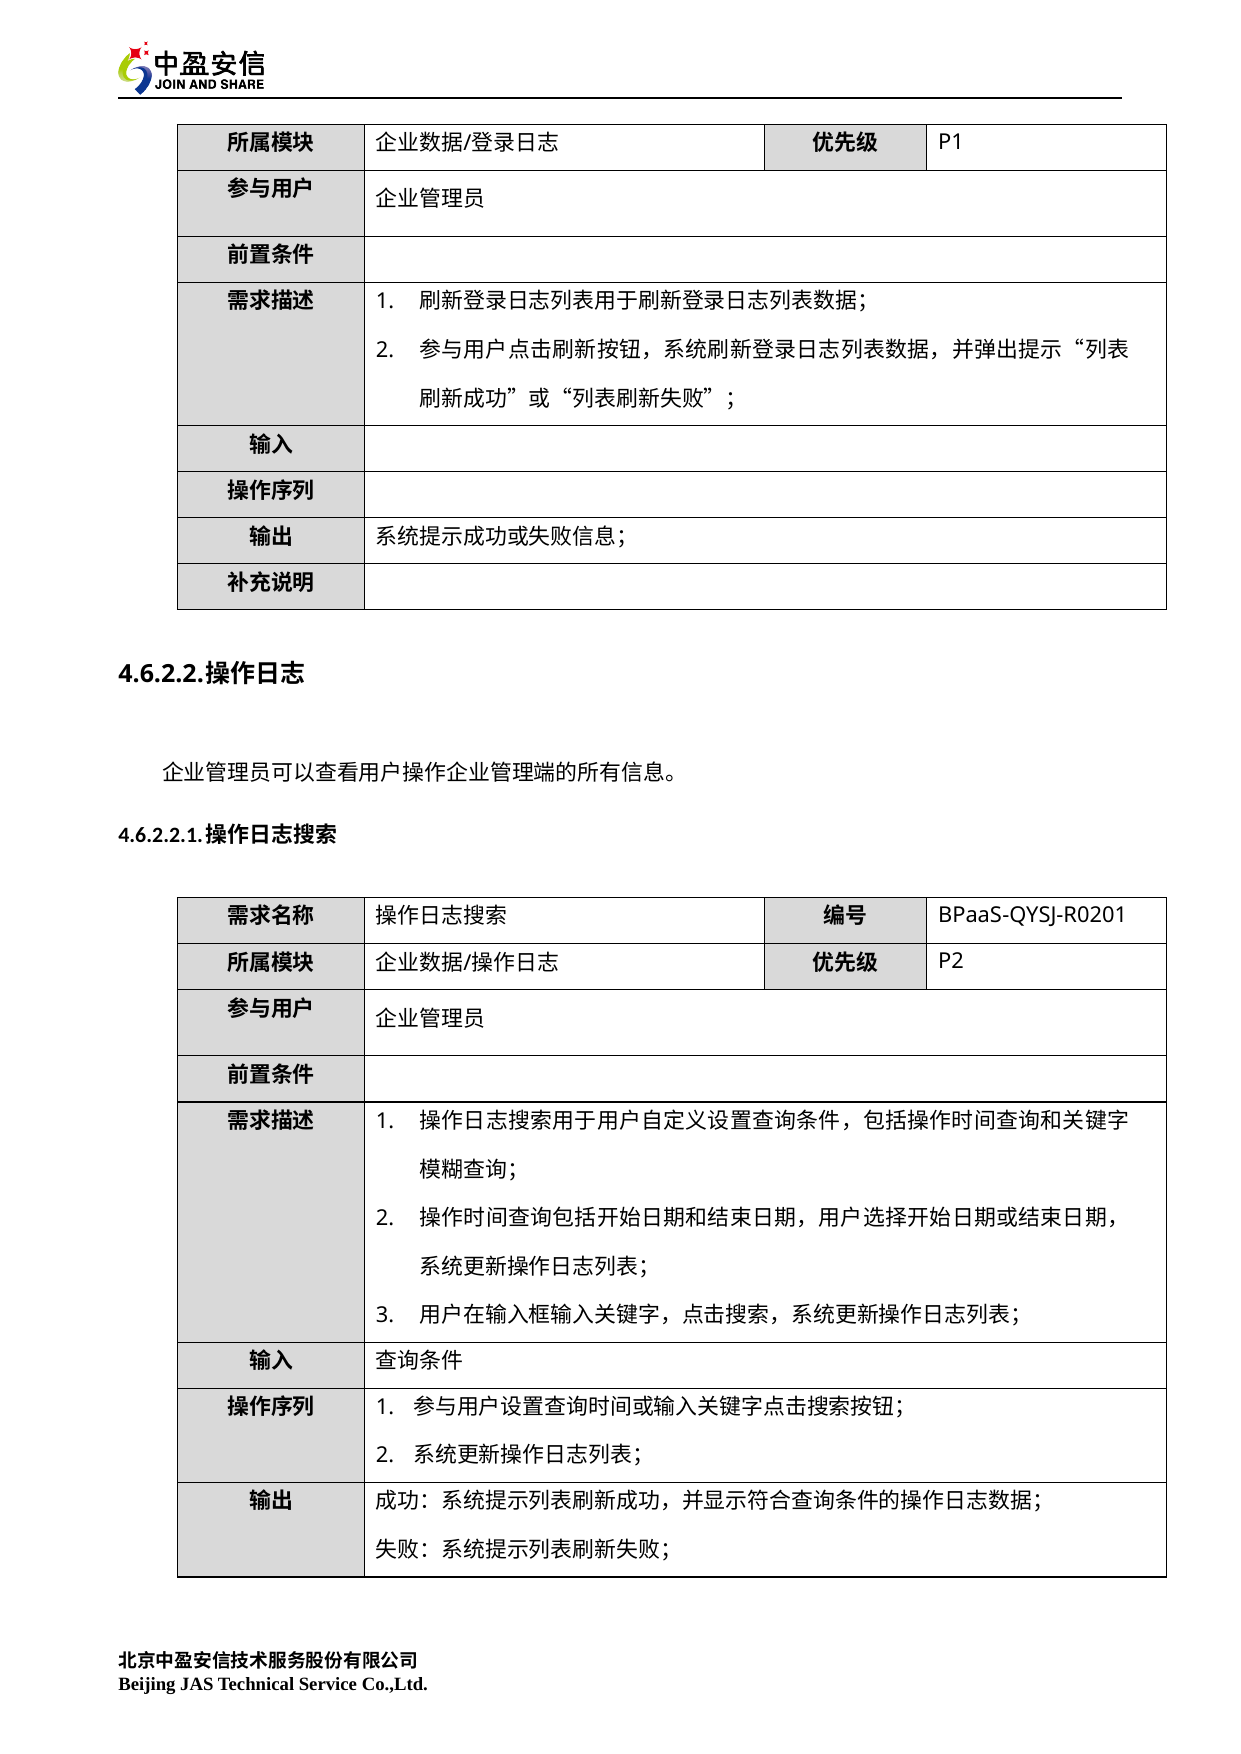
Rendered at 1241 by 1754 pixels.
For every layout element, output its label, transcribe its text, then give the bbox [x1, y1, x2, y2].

table_cell 参与用户 [178, 990, 364, 1055]
table_cell [365, 472, 1166, 517]
table_cell 前置条件 [178, 1056, 364, 1101]
table_cell 输出 [178, 1483, 364, 1576]
table_cell 企业数据/操作日志 [365, 944, 764, 989]
table_cell 系统提示成功或失败信息； [365, 518, 1166, 563]
table_cell 刷新登录日志列表用于刷新登录日志列表数据； 参与用户点击刷新按钮，系统刷新登录日志列表数据，并弹出提示“列表刷新成功”或“列表刷新失败”； [365, 283, 1166, 425]
table_cell 需求描述 [178, 283, 364, 425]
table_cell 成功：系统提示列表刷新成功，并显示符合查询条件的操作日志数据； 失败：系统提示列表刷新失败； [365, 1483, 1166, 1576]
table_cell P1 [927, 125, 1166, 170]
table_cell 操作序列 [178, 1389, 364, 1482]
table_cell [365, 1056, 1166, 1101]
table_cell 输入 [178, 1343, 364, 1388]
table_cell 前置条件 [178, 237, 364, 282]
table_cell 企业管理员 [365, 990, 1166, 1055]
text 企业管理员可以查看用户操作企业管理端的所有信息。 [162, 755, 1122, 787]
table_cell 企业管理员 [365, 171, 1166, 236]
table_cell 操作日志搜索用于用户自定义设置查询条件，包括操作时间查询和关键字模糊查询； 操作时间查询包括开始日期和结束日期，用户选择开始日期或结束日期，系统更新操作日志列表； 用户在输入框输入关键字，点击搜索，系统更新操作日志列表； [365, 1103, 1166, 1342]
table_cell 补充说明 [178, 564, 364, 609]
table_cell [365, 426, 1166, 471]
table_cell 所属模块 [178, 125, 364, 170]
table_cell 优先级 [765, 944, 926, 989]
table_cell 参与用户设置查询时间或输入关键字点击搜索按钮； 系统更新操作日志列表； [365, 1389, 1166, 1482]
table_cell 优先级 [765, 125, 926, 170]
table_cell 查询条件 [365, 1343, 1166, 1388]
table_cell 需求描述 [178, 1103, 364, 1342]
table_header 需求名称 [178, 898, 364, 943]
table_header 操作日志搜索 [365, 898, 764, 943]
table_header BPaaS-QYSJ-R0201 [927, 898, 1166, 943]
table_cell P2 [927, 944, 1166, 989]
table_cell [365, 237, 1166, 282]
subtitle 操作日志 [118, 639, 1122, 704]
picture [118, 41, 264, 95]
table_cell 输入 [178, 426, 364, 471]
table_cell [365, 564, 1166, 609]
subtitle 操作日志搜索 [118, 817, 1122, 849]
table_cell 参与用户 [178, 171, 364, 236]
table_cell 操作序列 [178, 472, 364, 517]
table_cell 企业数据/登录日志 [365, 125, 764, 170]
table_header 编号 [765, 898, 926, 943]
table_cell 输出 [178, 518, 364, 563]
table_cell 所属模块 [178, 944, 364, 989]
